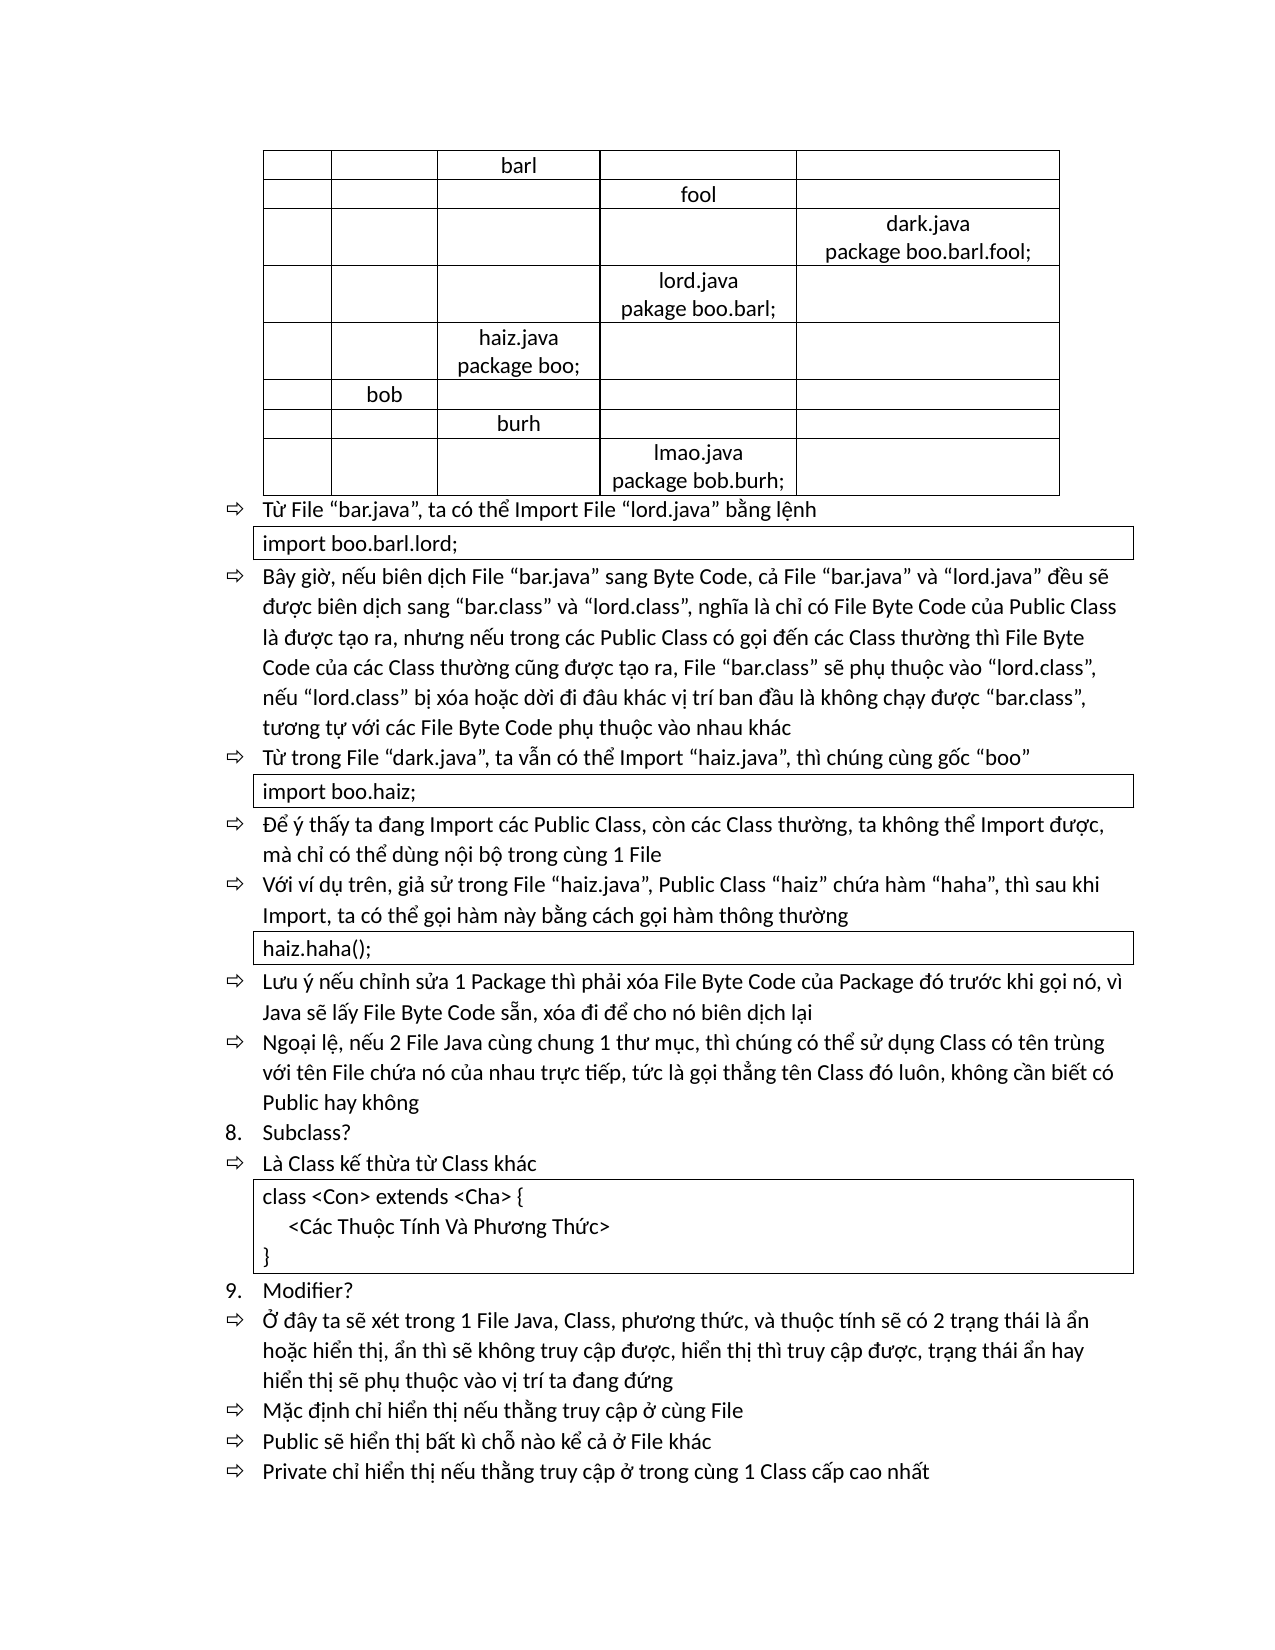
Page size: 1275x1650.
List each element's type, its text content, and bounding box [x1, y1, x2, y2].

table_cell burh [438, 410, 599, 437]
table_cell [601, 323, 796, 379]
list <Các Thuộc Tính Và Phương Thức> [254, 1209, 1133, 1239]
list } [254, 1239, 1133, 1273]
table_cell [438, 380, 599, 408]
table_cell [797, 151, 1059, 179]
list Với ví dụ trên, giả sử trong File “haiz.java”, Public Class “haiz” chứa hàm “haha”, thì sau khi Import, ta có thể gọi hàm này bằng cách gọi hàm thông thường [225, 871, 1125, 929]
table_cell [264, 380, 331, 408]
list Ngoại lệ, nếu 2 File Java cùng chung 1 thư mục, thì chúng có thể sử dụng Class có tên trùng với tên File chứa nó của nhau trực tiếp, tức là gọi thẳng tên Class đó luôn, không cần biết có Public hay không [225, 1028, 1125, 1116]
table_cell [264, 439, 331, 494]
table_cell [332, 151, 437, 179]
table_cell [332, 266, 437, 322]
table_cell fool [601, 180, 796, 208]
table_cell dark.java package boo.barl.fool; [797, 209, 1059, 265]
list Bây giờ, nếu biên dịch File “bar.java” sang Byte Code, cả File “bar.java” và “lord.java” đều sẽ được biên dịch sang “bar.class” và “lord.class”, nghĩa là chỉ có File Byte Code của Public Class là được tạo ra, nhưng nếu trong các Public Class có gọi đến các Class thường thì File Byte Code của các Class thường cũng được tạo ra, File “bar.class” sẽ phụ thuộc vào “lord.class”, nếu “lord.class” bị xóa hoặc dời đi đâu khác vị trí ban đầu là không chạy được “bar.class”, tương tự với các File Byte Code phụ thuộc vào nhau khác [225, 562, 1125, 741]
list import boo.haiz; [254, 775, 1133, 807]
table_cell [797, 410, 1059, 437]
list Public sẽ hiển thị bất kì chỗ nào kể cả ở File khác [225, 1427, 1125, 1455]
table_cell [264, 410, 331, 437]
table_cell [438, 180, 599, 208]
list Là Class kế thừa từ Class khác [225, 1149, 1125, 1177]
table_cell [797, 266, 1059, 322]
table_cell [264, 323, 331, 379]
table_cell [797, 323, 1059, 379]
table_cell [438, 439, 599, 494]
table_cell [438, 209, 599, 265]
table_cell [264, 209, 331, 265]
list class <Con> extends <Cha> { [254, 1180, 1133, 1209]
table_cell lord.java pakage boo.barl; [601, 266, 796, 322]
table_cell barl [438, 151, 599, 179]
list Từ File “bar.java”, ta có thể Import File “lord.java” bằng lệnh [225, 496, 1125, 524]
list Mặc định chỉ hiển thị nếu thằng truy cập ở cùng File [225, 1397, 1125, 1425]
table_cell [264, 180, 331, 208]
list Để ý thấy ta đang Import các Public Class, còn các Class thường, ta không thể Import được, mà chỉ có thể dùng nội bộ trong cùng 1 File [225, 810, 1125, 868]
table_cell [332, 209, 437, 265]
table_cell [264, 266, 331, 322]
table_cell [332, 323, 437, 379]
list Modifier? [225, 1276, 1125, 1304]
table_cell [332, 410, 437, 437]
table_cell haiz.java package boo; [438, 323, 599, 379]
table_cell [332, 180, 437, 208]
table_cell [601, 410, 796, 437]
list import boo.barl.lord; [254, 527, 1133, 559]
list Từ trong File “dark.java”, ta vẫn có thể Import “haiz.java”, thì chúng cùng gốc “boo” [225, 743, 1125, 772]
table_cell [797, 439, 1059, 494]
table_cell [438, 266, 599, 322]
table_cell [797, 180, 1059, 208]
table_cell [332, 439, 437, 494]
table_cell [797, 380, 1059, 408]
list haiz.haha(); [254, 932, 1133, 964]
table_cell [601, 151, 796, 179]
list Private chỉ hiển thị nếu thằng truy cập ở trong cùng 1 Class cấp cao nhất [225, 1457, 1125, 1485]
table_cell [601, 209, 796, 265]
table_cell bob [332, 380, 437, 408]
table_cell lmao.java package bob.burh; [601, 439, 796, 494]
table_cell [601, 380, 796, 408]
table_cell [264, 151, 331, 179]
list Ở đây ta sẽ xét trong 1 File Java, Class, phương thức, và thuộc tính sẽ có 2 trạng thái là ẩn hoặc hiển thị, ẩn thì sẽ không truy cập được, hiển thị thì truy cập được, trạng thái ẩn hay hiển thị sẽ phụ thuộc vào vị trí ta đang đứng [225, 1306, 1125, 1394]
list Subclass? [225, 1118, 1125, 1147]
list Lưu ý nếu chỉnh sửa 1 Package thì phải xóa File Byte Code của Package đó trước khi gọi nó, vì Java sẽ lấy File Byte Code sẵn, xóa đi để cho nó biên dịch lại [225, 967, 1125, 1026]
